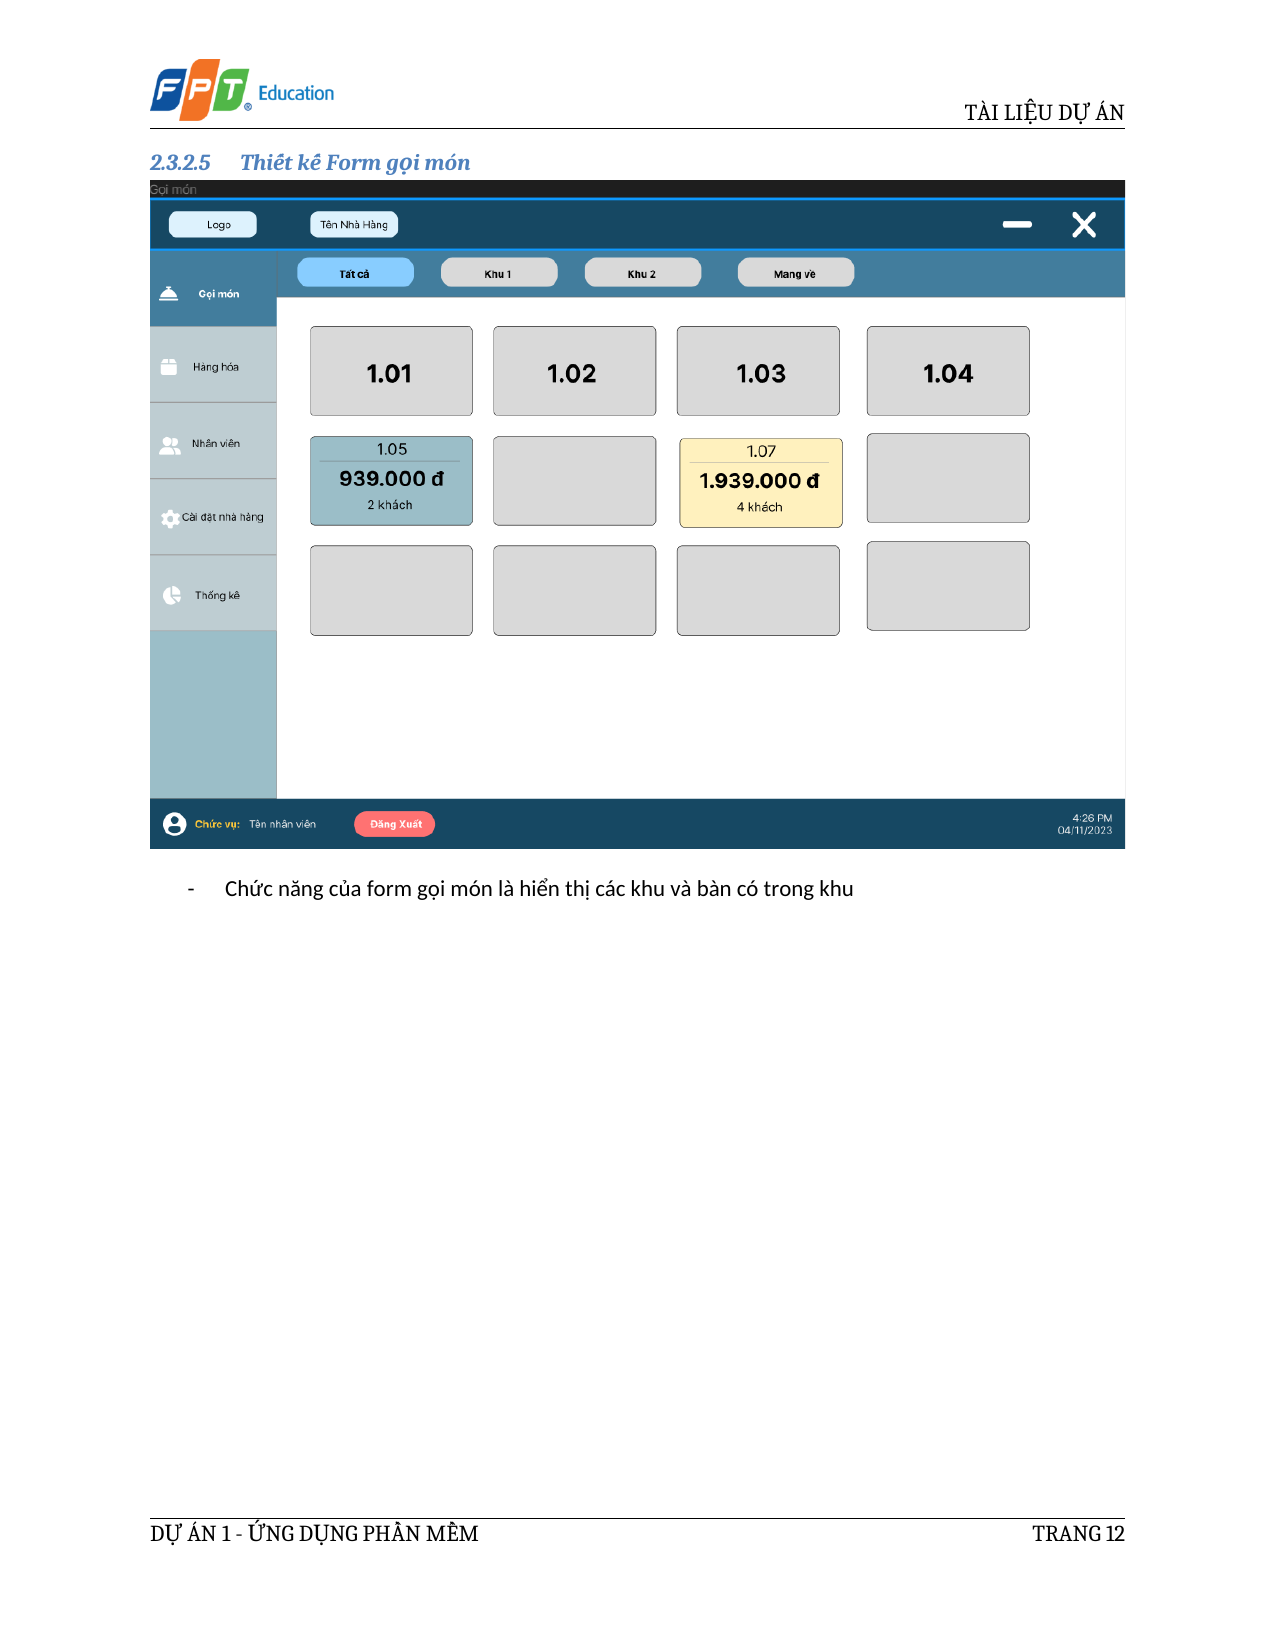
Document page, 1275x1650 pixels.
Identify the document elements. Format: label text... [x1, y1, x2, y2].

list Chức năng của form gọi món là hiển thị các khu và bàn có trong khu [187, 874, 1125, 902]
picture [150, 180, 1125, 849]
picture [150, 59, 336, 121]
subtitle Thiết kế Form gọi món [150, 150, 1125, 176]
